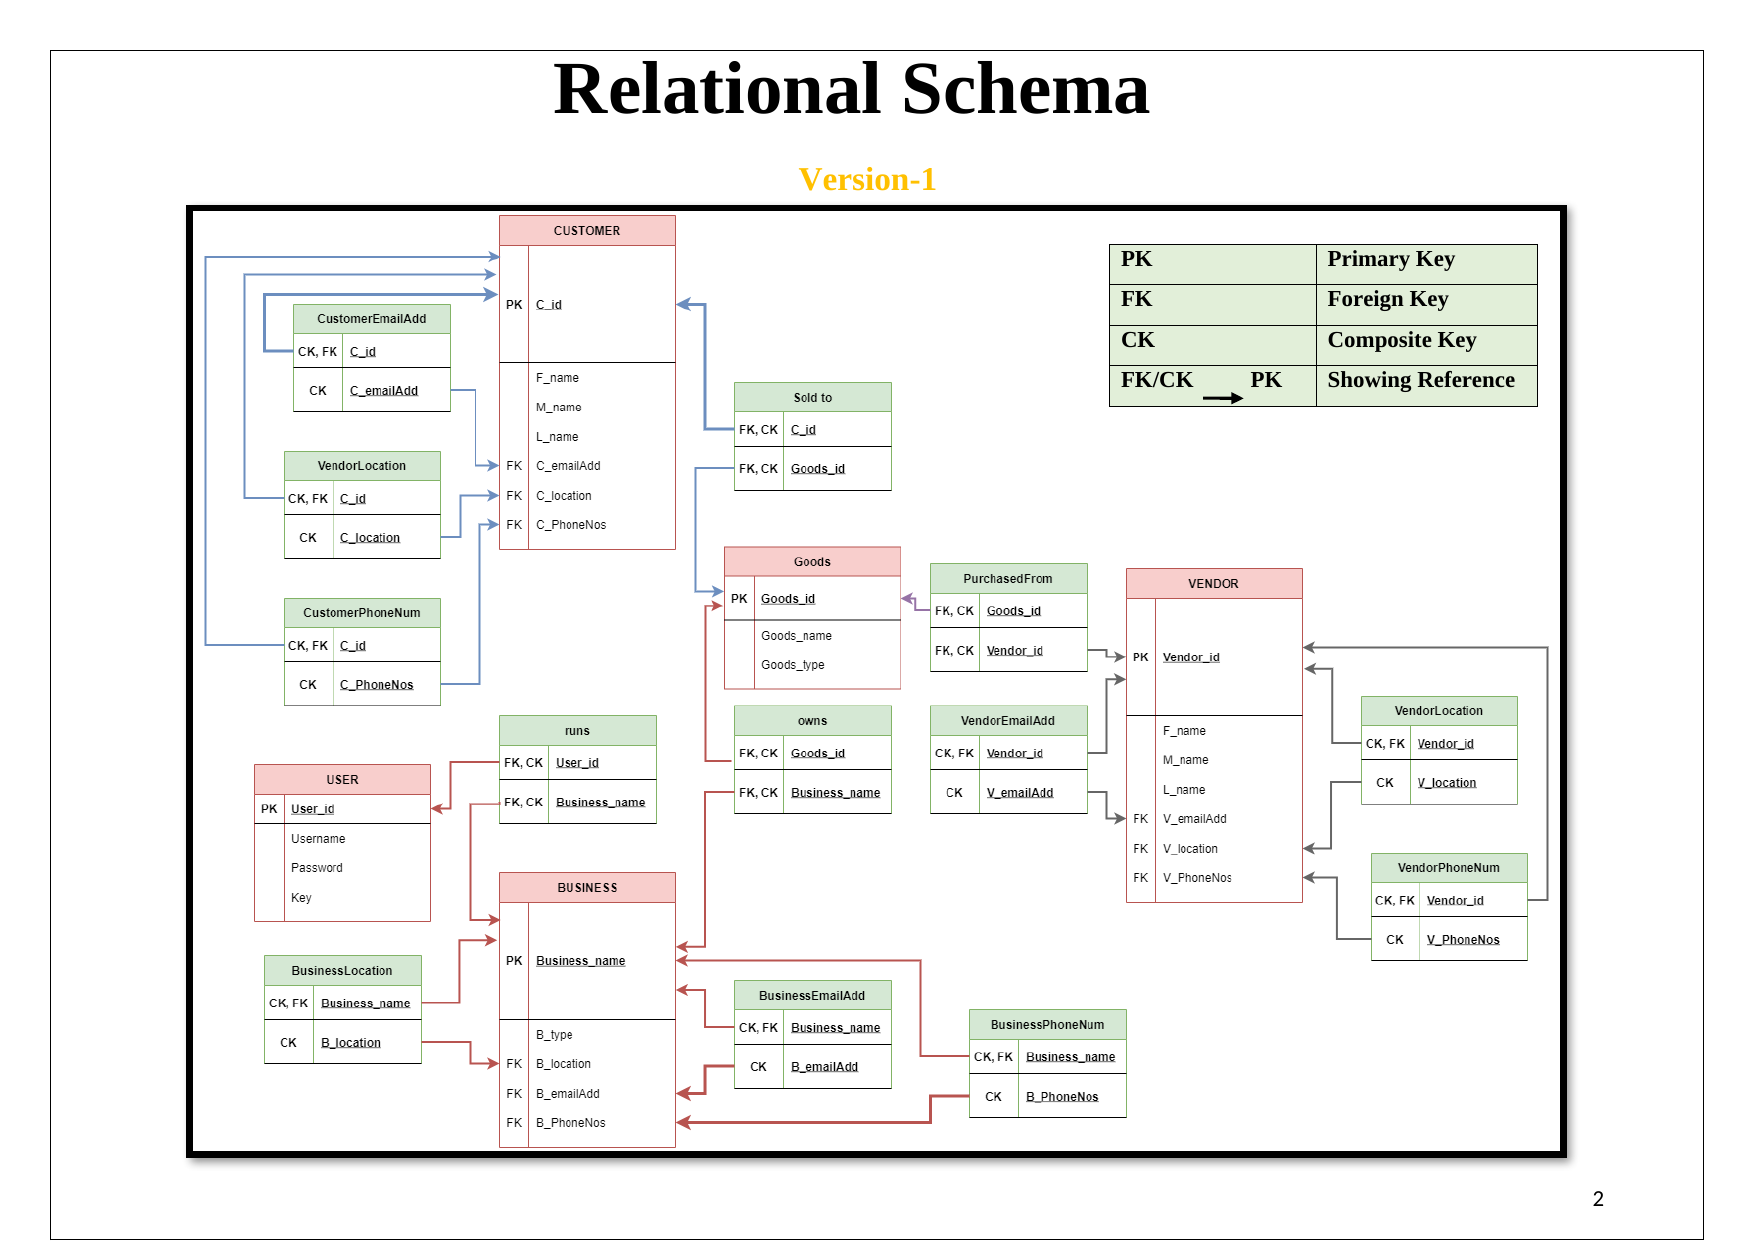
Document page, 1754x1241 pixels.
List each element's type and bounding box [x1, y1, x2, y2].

picture [193, 211, 1560, 1151]
